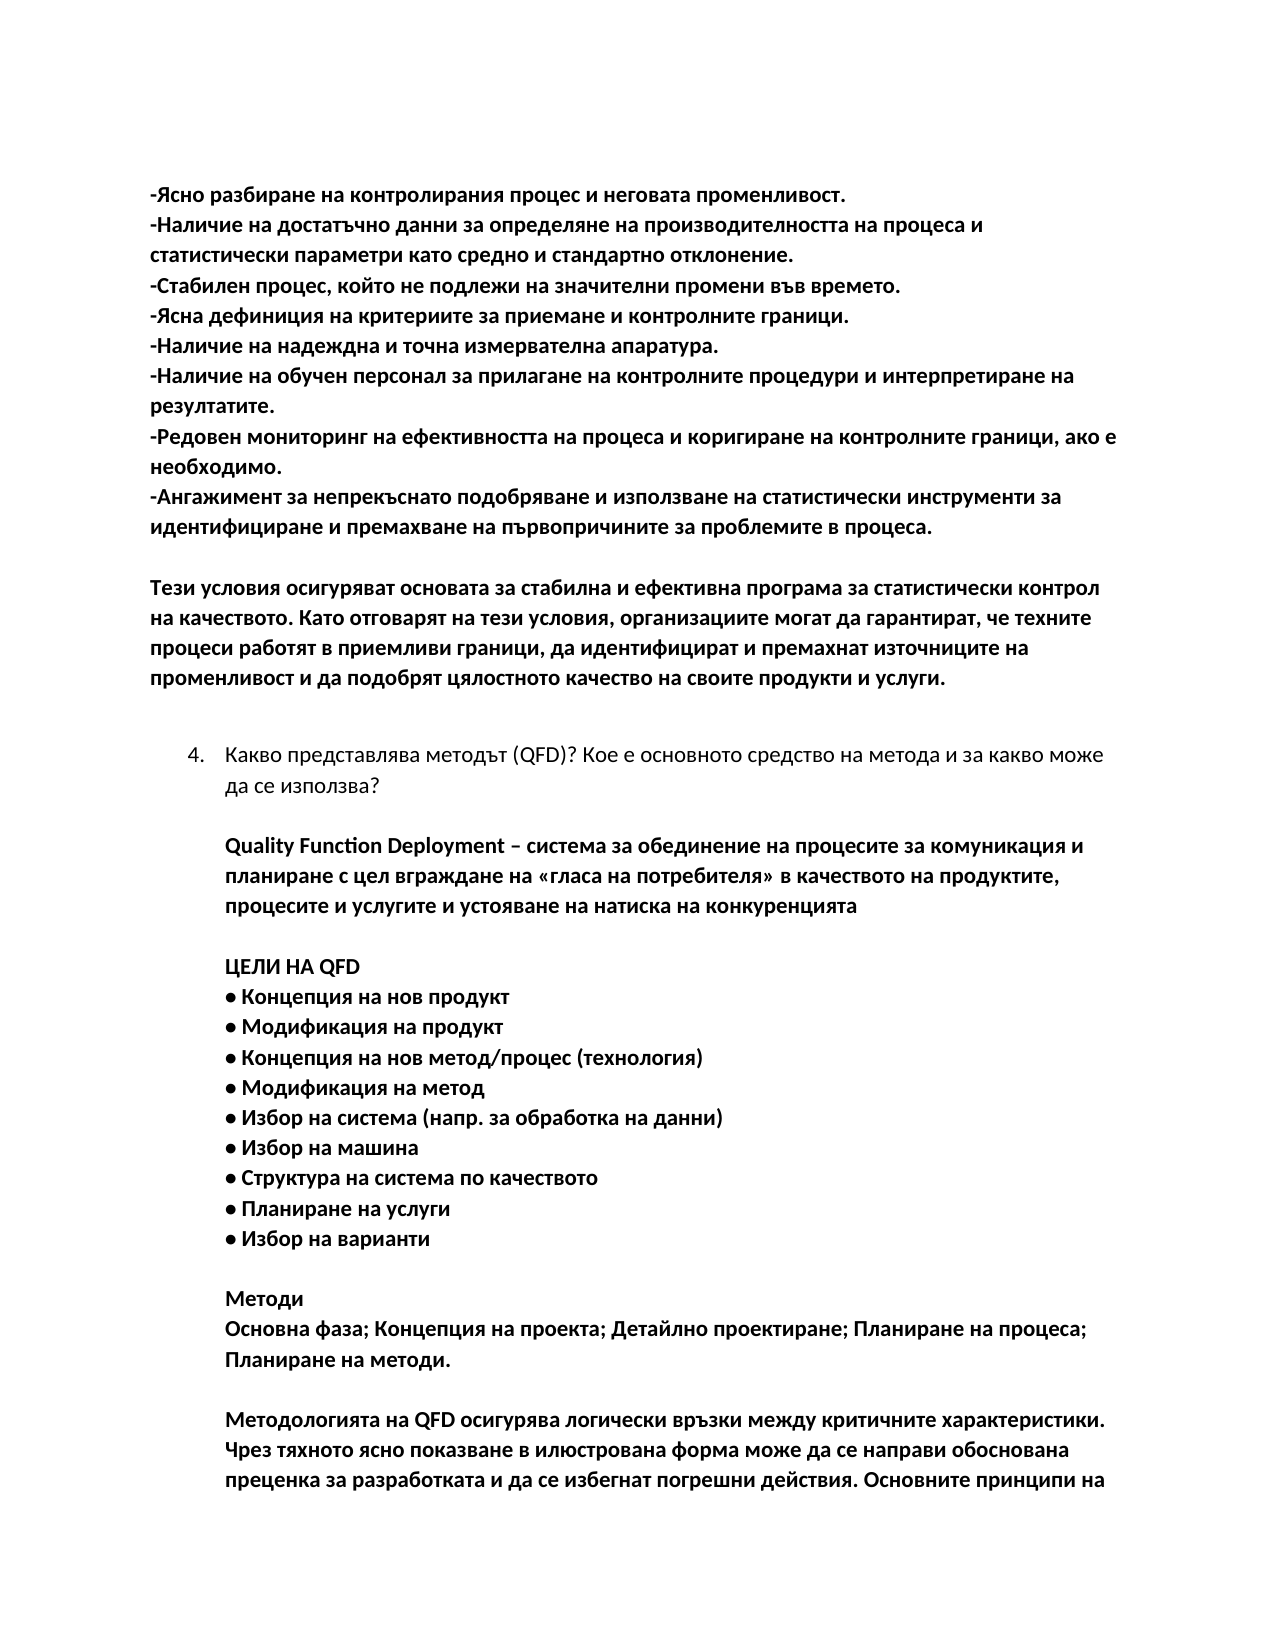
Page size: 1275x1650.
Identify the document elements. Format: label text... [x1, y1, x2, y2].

list • Избор на варианти [225, 1224, 1125, 1252]
text -Стабилен процес, който не подлежи на значителни промени във времето. [150, 271, 1125, 299]
text Тези условия осигуряват основата за стабилна и ефективна програма за статистически контрол на качеството. Като отговарят на тези условия, организациите могат да гарантират, че техните процеси работят в приемливи граници, да идентифицират и премахнат източниците на променливост и да подобрят цялостното качество на своите продукти и услуги. [150, 573, 1125, 692]
text -Наличие на обучен персонал за прилагане на контролните процедури и интерпретиране на резултатите. [150, 361, 1125, 420]
list Какво представлява методът (QFD)? Кое е основното средство на метода и за какво може да се използва? [187, 741, 1125, 799]
list • Избор на машина [225, 1133, 1125, 1161]
list ЦЕЛИ НА QFD [225, 952, 1125, 980]
text -Ясно разбиране на контролирания процес и неговата променливост. [150, 180, 1125, 208]
list • Избор на система (напр. за обработка на данни) [225, 1103, 1125, 1131]
text -Ясна дефиниция на критериите за приемане и контролните граници. [150, 301, 1125, 329]
list Методи [225, 1284, 1125, 1312]
list Основна фаза; Концепция на проекта; Детайлно проектиране; Планиране на процеса; Планиране на методи. [225, 1314, 1125, 1373]
text -Наличие на надеждна и точна измервателна апаратура. [150, 331, 1125, 359]
list • Концепция на нов метод/процес (технология) [225, 1043, 1125, 1071]
text -Ангажимент за непрекъснато подобряване и използване на статистически инструменти за идентифициране и премахване на първопричините за проблемите в процеса. [150, 482, 1125, 541]
list • Структура на система по качеството [225, 1163, 1125, 1192]
text -Редовен мониторинг на ефективността на процеса и коригиране на контролните граници, ако е необходимо. [150, 422, 1125, 480]
list • Концепция на нов продукт [225, 982, 1125, 1010]
list • Модификация на продукт [225, 1012, 1125, 1041]
list • Модификация на метод [225, 1073, 1125, 1101]
list • Планиране на услуги [225, 1194, 1125, 1222]
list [225, 1405, 1125, 1494]
text -Наличие на достатъчно данни за определяне на производителността на процеса и статистически параметри като средно и стандартно отклонение. [150, 210, 1125, 269]
list Quality Function Deployment – система за обединение на процесите за комуникация и планиране с цел вграждане на «гласа на потребителя» в качеството на продуктите, процесите и услугите и устояване на натиска на конкуренцията [225, 831, 1125, 920]
